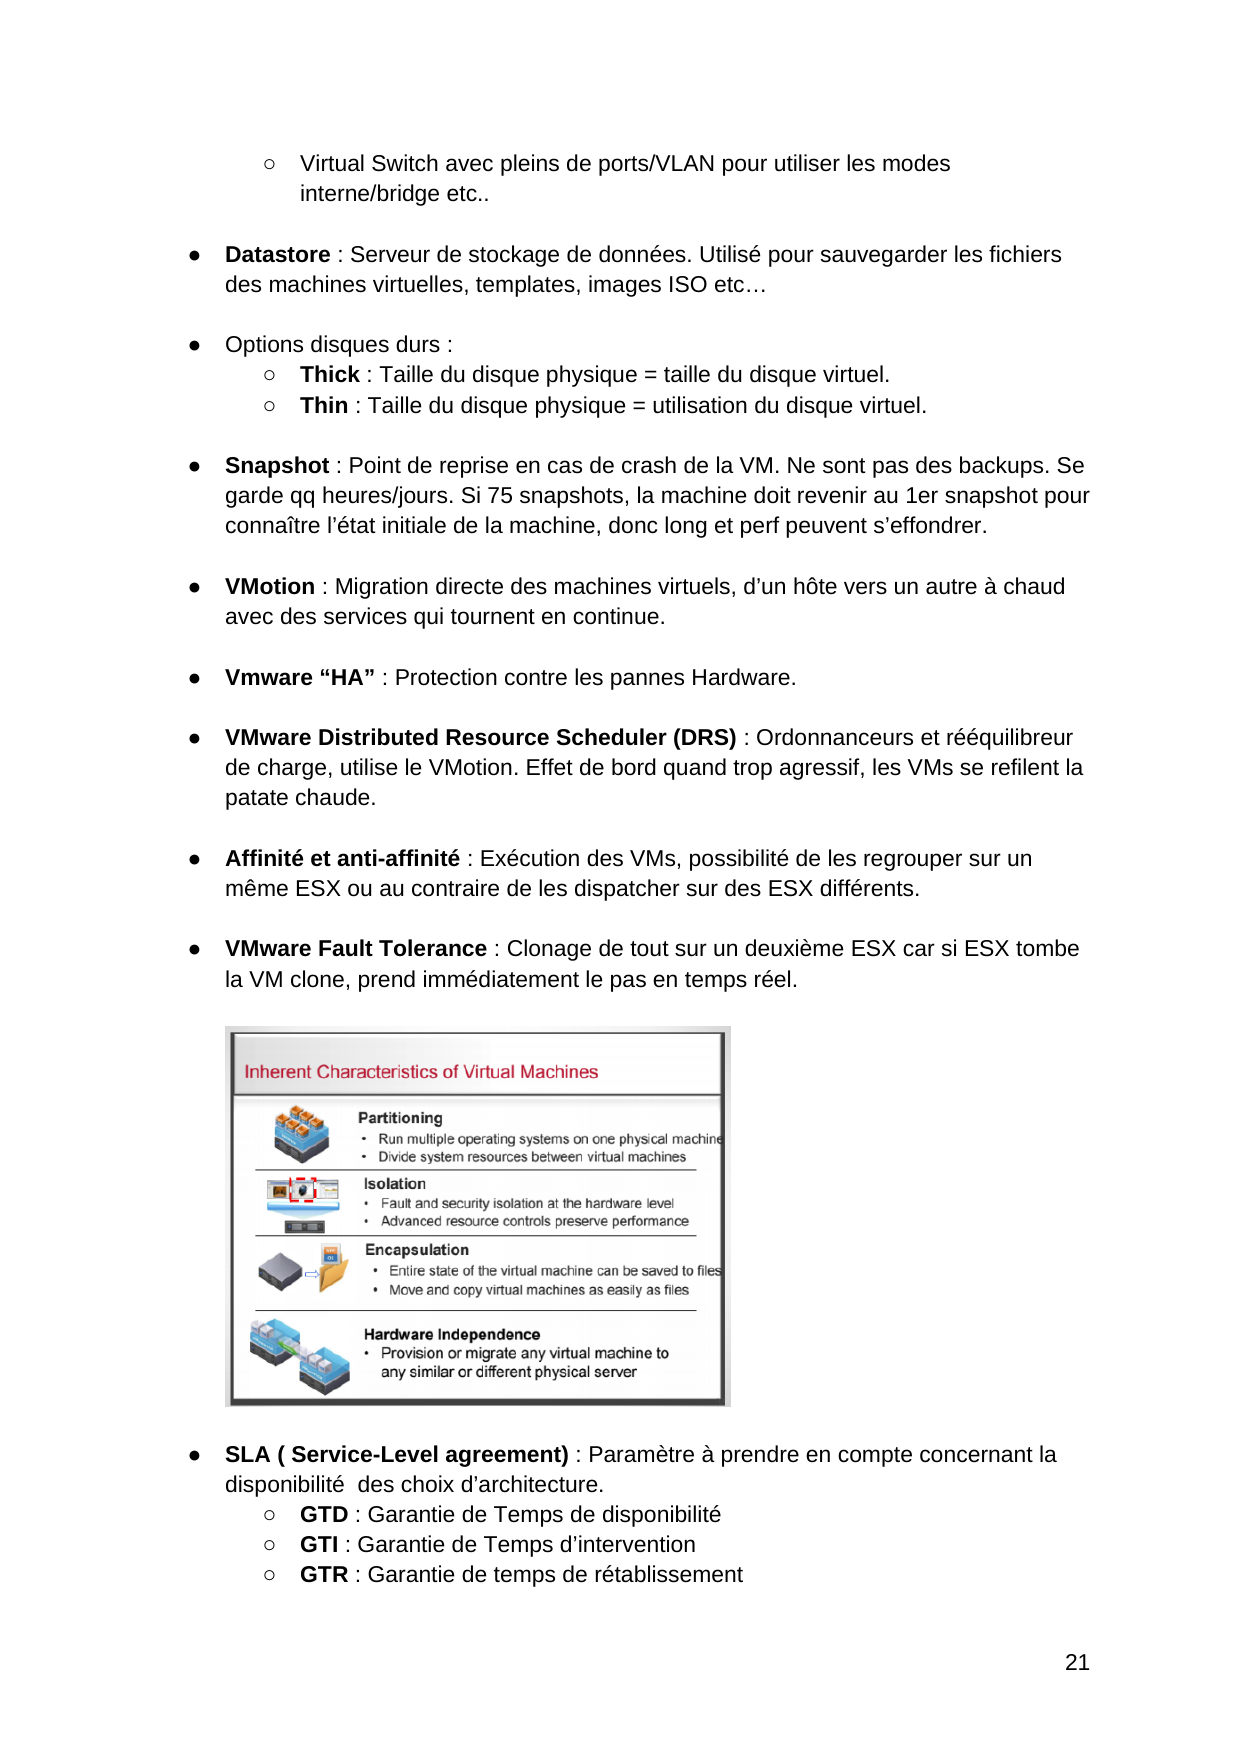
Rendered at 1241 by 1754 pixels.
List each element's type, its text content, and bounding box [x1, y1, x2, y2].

list VMotion : Migration directe des machines virtuels, d’un hôte vers un autre à chaud avec des services qui tournent en continue. [187, 573, 1090, 660]
list Vmware “HA” : Protection contre les pannes Hardware. [187, 663, 1090, 720]
picture [225, 1026, 731, 1407]
list Thick : Taille du disque physique = taille du disque virtuel. [262, 361, 1090, 388]
list GTD : Garantie de Temps de disponibilité [262, 1501, 1090, 1527]
list Thin : Taille du disque physique = utilisation du disque virtuel. [262, 392, 1090, 448]
list Options disques durs : [187, 331, 1090, 358]
list GTR : Garantie de temps de rétablissement [262, 1561, 1090, 1588]
list VMware Distributed Resource Scheduler (DRS) : Ordonnanceurs et rééquilibreur de charge, utilise le VMotion. Effet de bord quand trop agressif, les VMs se refilent la patate chaude. [187, 724, 1090, 841]
list GTI : Garantie de Temps d’intervention [262, 1531, 1090, 1558]
list SLA ( Service-Level agreement) : Paramètre à prendre en compte concernant la disponibilité des choix d’architecture. [187, 1441, 1090, 1497]
list Snapshot : Point de reprise en cas de crash de la VM. Ne sont pas des backups. Se garde qq heures/jours. Si 75 snapshots, la machine doit revenir au 1er snapshot pour connaître l’état initiale de la machine, donc long et perf peuvent s’effondrer. [187, 452, 1090, 569]
list Virtual Switch avec pleins de ports/VLAN pour utiliser les modes interne/bridge etc.. [262, 150, 1090, 237]
list Affinité et anti-affinité : Exécution des VMs, possibilité de les regrouper sur un même ESX ou au contraire de les dispatcher sur des ESX différents. [187, 845, 1090, 932]
list Datastore : Serveur de stockage de données. Utilisé pour sauvegarder les fichiers des machines virtuelles, templates, images ISO etc… [187, 241, 1090, 327]
